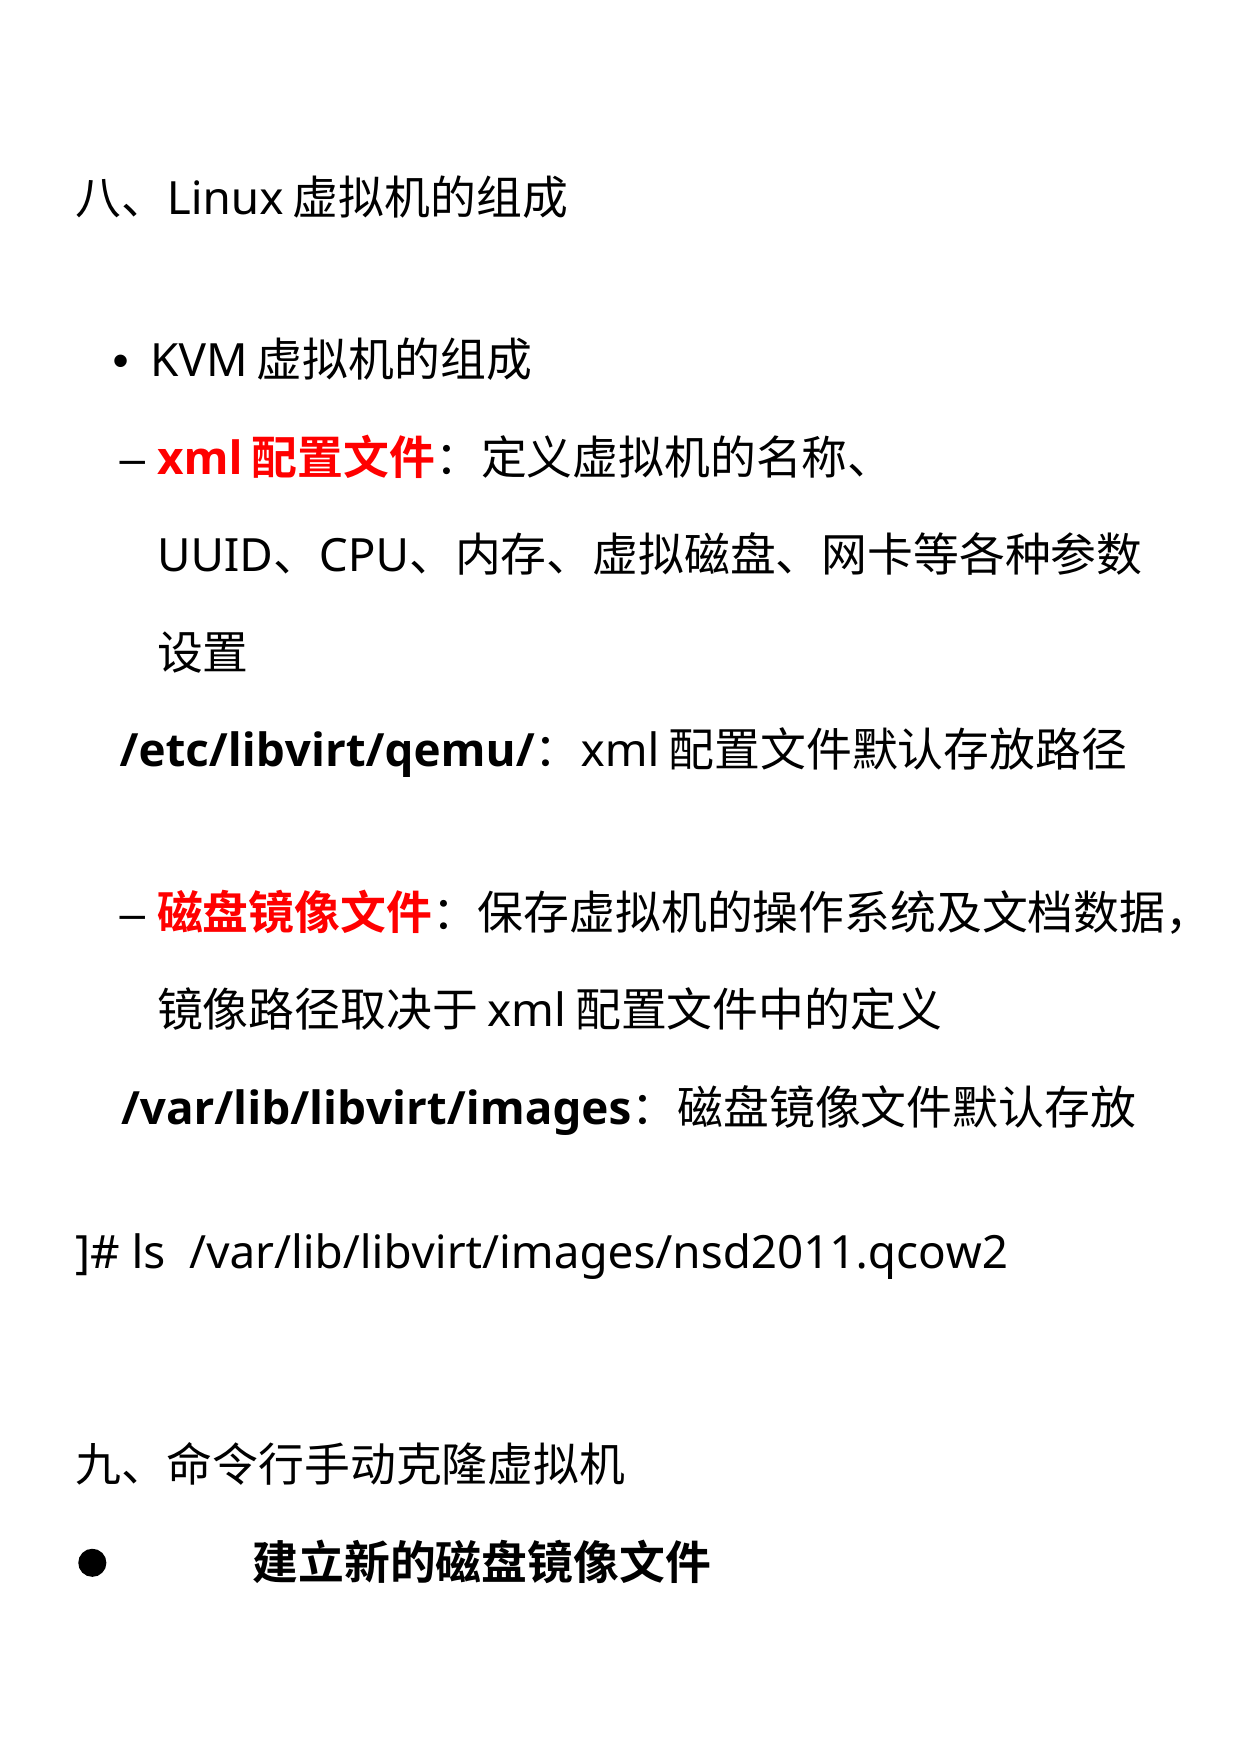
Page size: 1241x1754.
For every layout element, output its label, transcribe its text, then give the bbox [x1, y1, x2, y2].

text /var/lib/libvirt/images：磁盘镜像文件默认存放 [75, 1056, 1165, 1153]
list KVM虚拟机的组成 [112, 308, 1165, 406]
list xml配置文件：定义虚拟机的名称、UUID、CPU、内存、虚拟磁盘、网卡等各种参数设置 [119, 406, 1165, 698]
list 磁盘镜像文件：保存虚拟机的操作系统及文档数据，镜像路径取决于xml配置文件中的定义 [119, 861, 1165, 1056]
text 八、Linux虚拟机的组成 [75, 146, 1165, 243]
text ]# ls /var/lib/libvirt/images/nsd2011.qcow2 [75, 1218, 1165, 1283]
text /etc/libvirt/qemu/：xml配置文件默认存放路径 [119, 698, 1165, 796]
text 九、命令行手动克隆虚拟机 [75, 1413, 1165, 1511]
list 建立新的磁盘镜像文件 [75, 1511, 1165, 1608]
